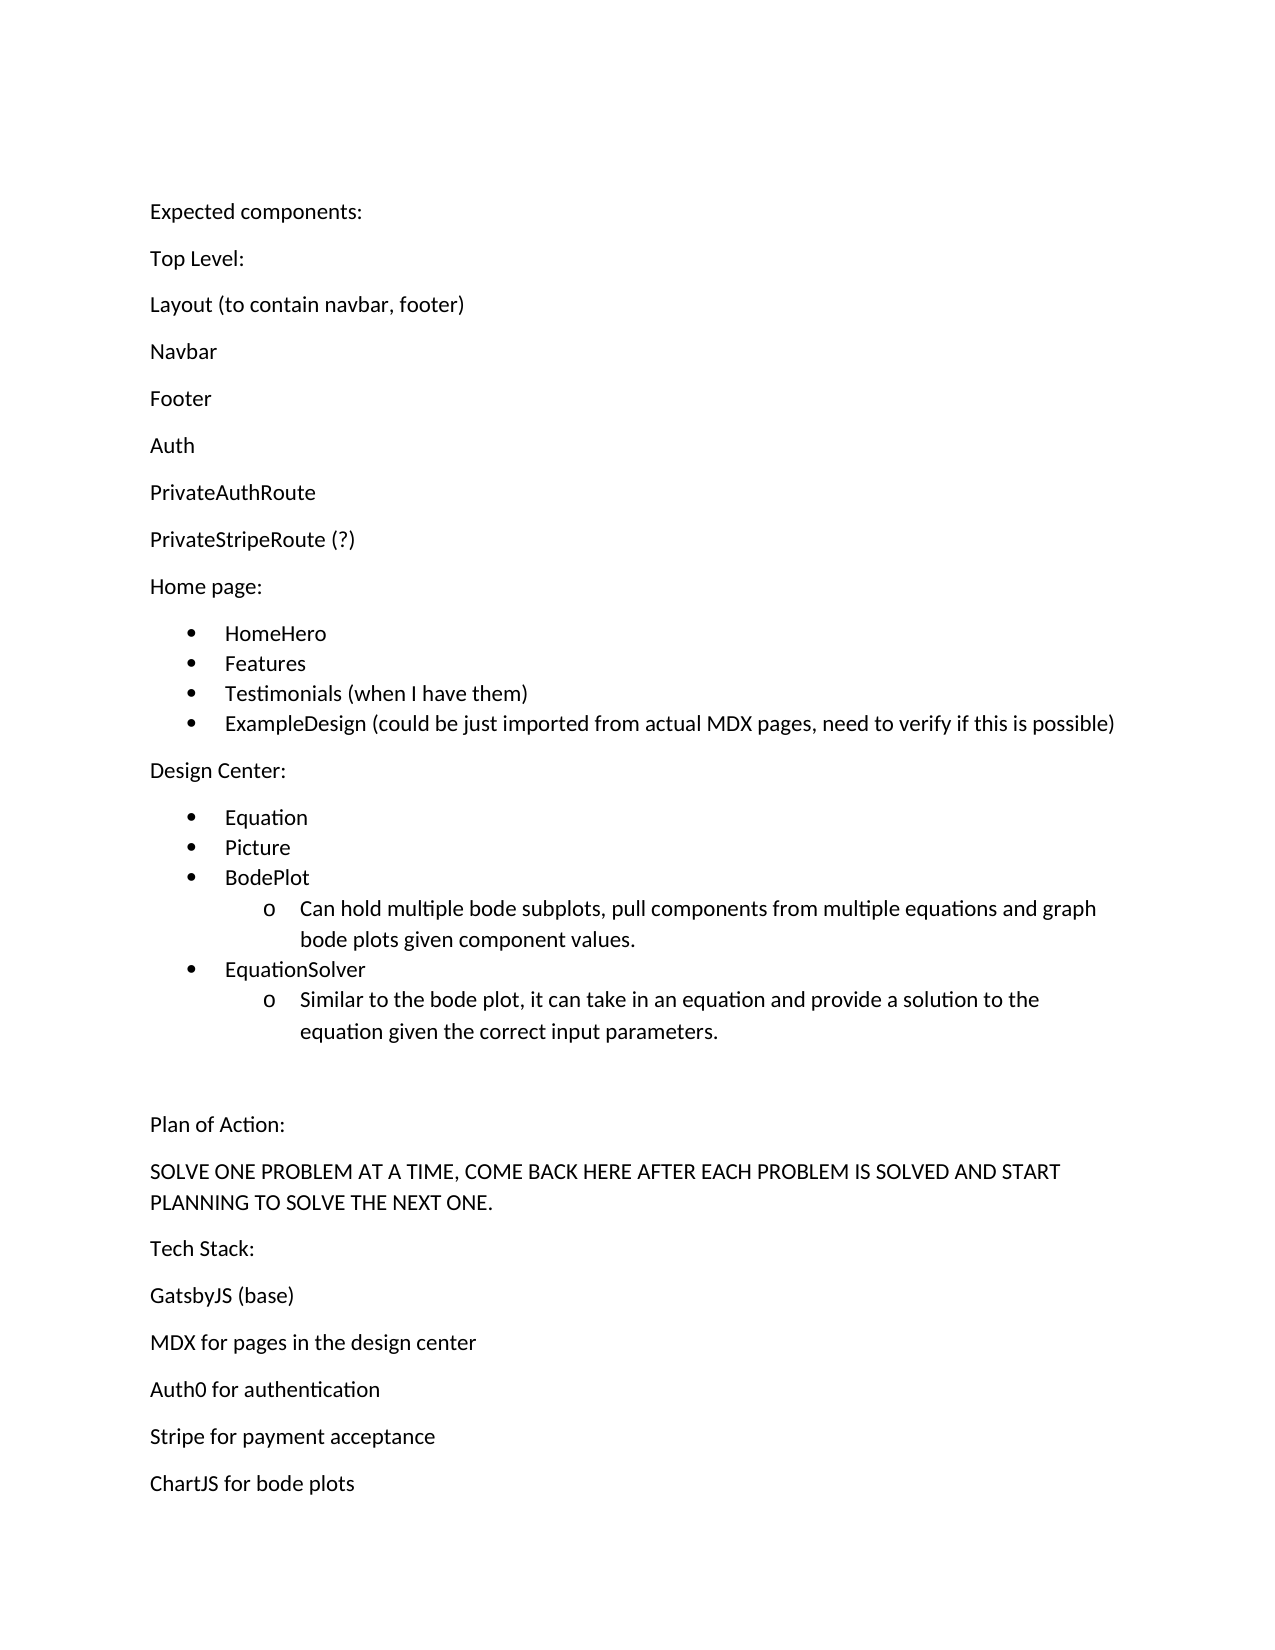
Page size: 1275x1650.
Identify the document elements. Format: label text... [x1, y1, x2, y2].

text SOLVE ONE PROBLEM AT A TIME, COME BACK HERE AFTER EACH PROBLEM IS SOLVED AND START PLANNING TO SOLVE THE NEXT ONE. [150, 1157, 1125, 1216]
text ChartJS for bode plots [150, 1469, 1125, 1497]
text Footer [150, 384, 1125, 412]
list Can hold multiple bode subplots, pull components from multiple equations and graph bode plots given component values. [262, 894, 1125, 953]
list Features [187, 649, 1125, 677]
text MDX for pages in the design center [150, 1328, 1125, 1356]
text Tech Stack: [150, 1234, 1125, 1263]
list Picture [187, 833, 1125, 861]
text Auth [150, 431, 1125, 459]
list EquationSolver [187, 955, 1125, 983]
list Equation [187, 803, 1125, 831]
text Auth0 for authentication [150, 1375, 1125, 1403]
text PrivateAuthRoute [150, 478, 1125, 506]
list BodePlot [187, 863, 1125, 892]
list HomeHero [187, 619, 1125, 647]
text Plan of Action: [150, 1111, 1125, 1139]
text Home page: [150, 572, 1125, 600]
text GatsbyJS (base) [150, 1281, 1125, 1309]
list ExampleDesign (could be just imported from actual MDX pages, need to verify if this is possible) [187, 709, 1125, 737]
list Similar to the bode plot, it can take in an equation and provide a solution to the equation given the correct input parameters. [262, 986, 1125, 1045]
text Expected components: [150, 197, 1125, 225]
text Stripe for payment acceptance [150, 1422, 1125, 1450]
text Design Center: [150, 756, 1125, 784]
list Testimonials (when I have them) [187, 679, 1125, 707]
text PrivateStripeRoute (?) [150, 525, 1125, 553]
text Navbar [150, 337, 1125, 366]
text Layout (to contain navbar, footer) [150, 291, 1125, 319]
text Top Level: [150, 244, 1125, 272]
